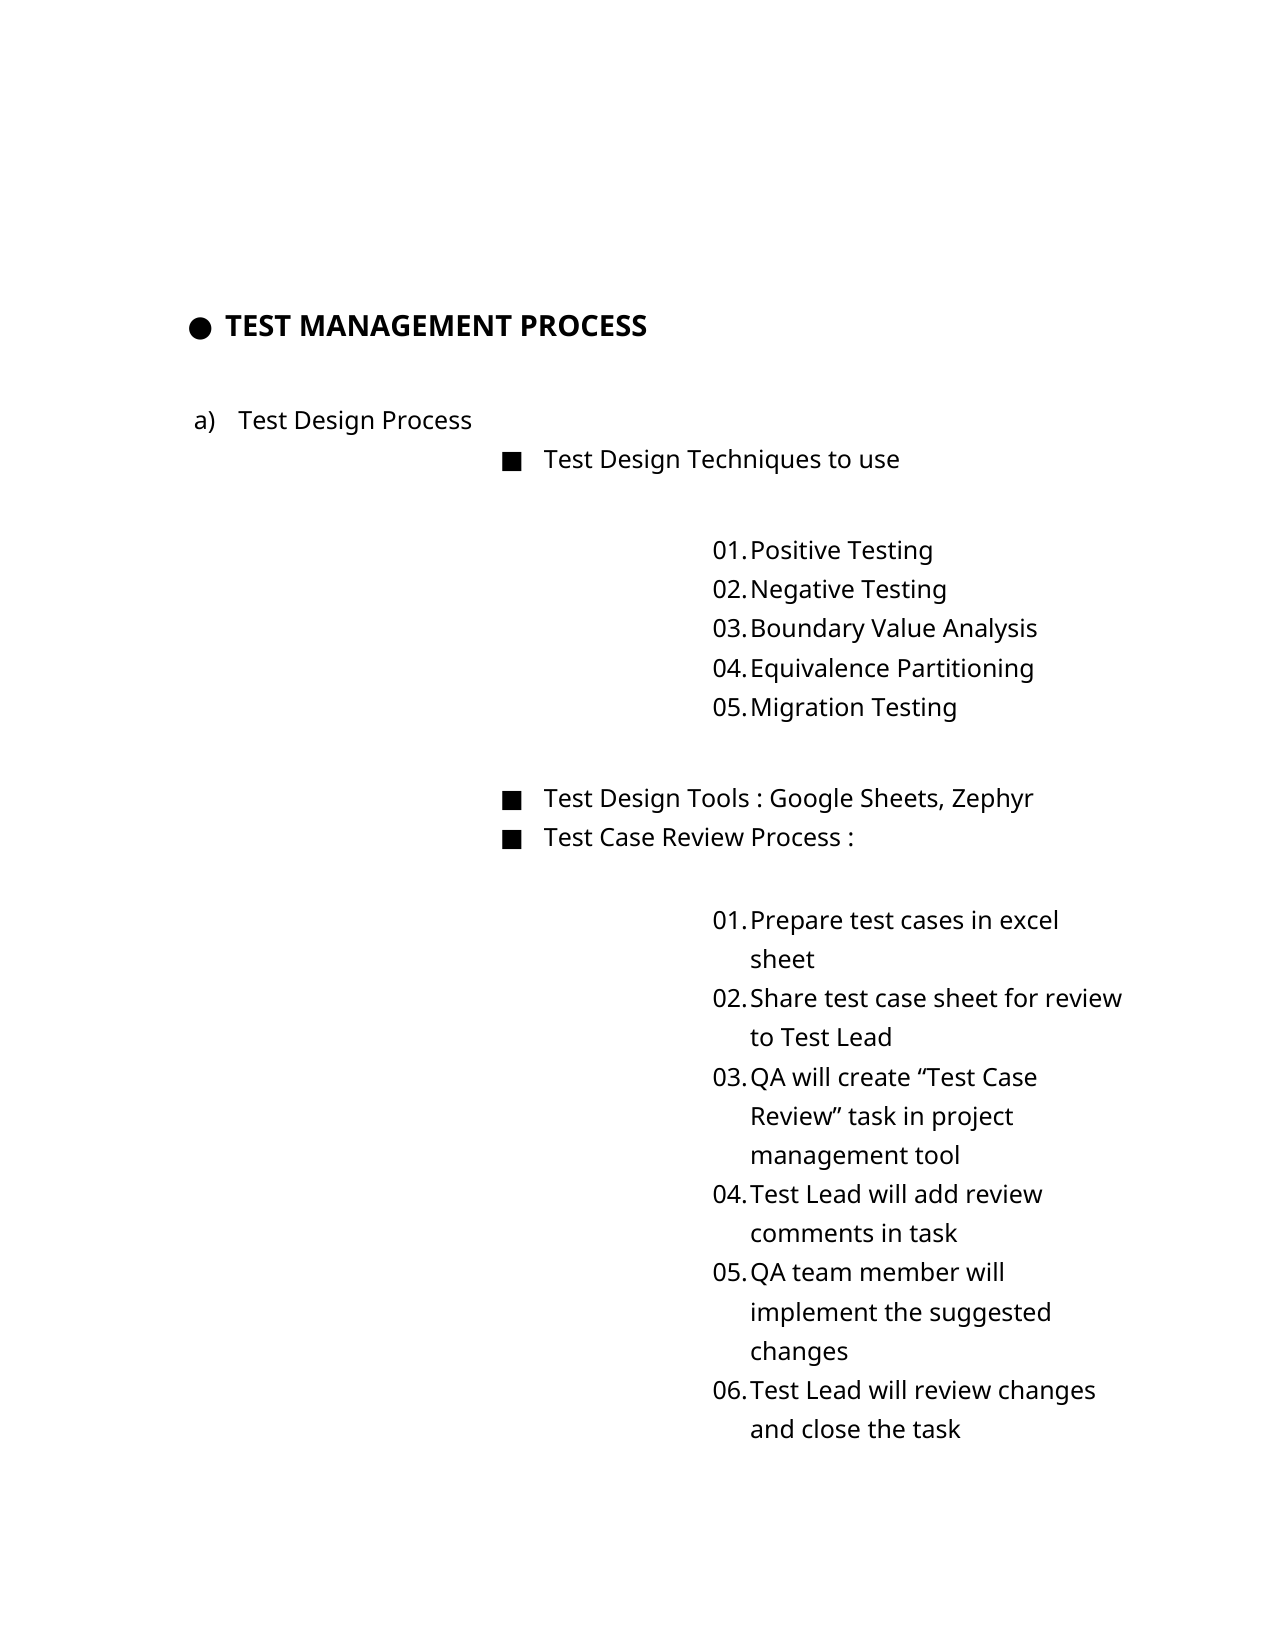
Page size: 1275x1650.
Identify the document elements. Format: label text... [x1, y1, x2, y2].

list Negative Testing [712, 572, 1125, 606]
list Test Lead will review changes and close the task [712, 1373, 1125, 1446]
subtitle Test Design Process [194, 403, 1125, 437]
list Equivalence Partitioning [712, 650, 1125, 684]
list Boundary Value Analysis [712, 611, 1125, 645]
list Test Lead will add review comments in task [712, 1177, 1125, 1250]
subtitle TEST MANAGEMENT PROCESS [187, 305, 1125, 345]
list Test Case Review Process : [500, 819, 1125, 853]
list Positive Testing [712, 533, 1125, 567]
list Share test case sheet for review to Test Lead [712, 981, 1125, 1054]
list Migration Testing [712, 689, 1125, 723]
list QA will create “Test Case Review” task in project management tool [712, 1059, 1125, 1172]
list Prepare test cases in excel sheet [712, 903, 1125, 976]
list Test Design Techniques to use [500, 442, 1125, 476]
list QA team member will implement the suggested changes [712, 1255, 1125, 1367]
list Test Design Tools : Google Sheets, Zephyr [500, 780, 1125, 814]
